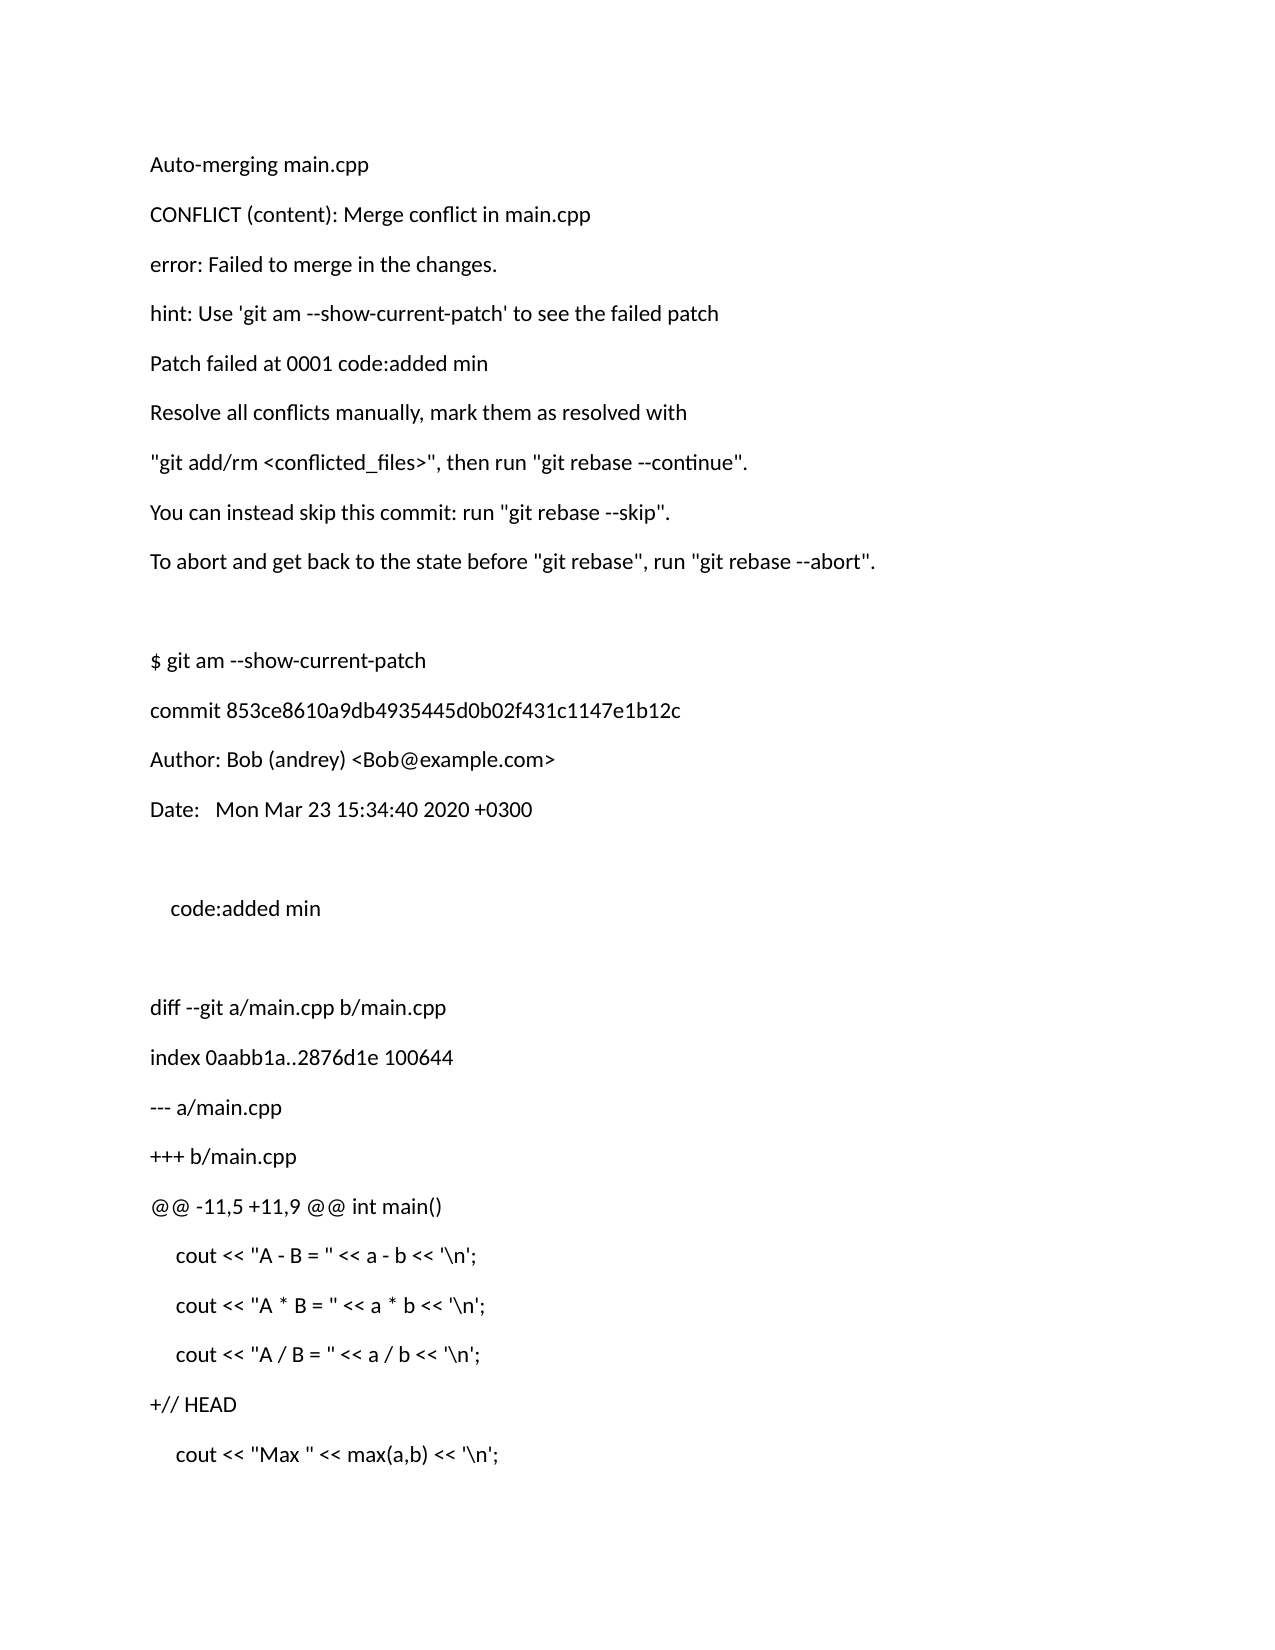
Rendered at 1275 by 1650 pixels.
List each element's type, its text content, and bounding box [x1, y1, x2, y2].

text cout << "A * B = " << a * b << '\n'; [150, 1290, 1125, 1319]
text diff --git a/main.cpp b/main.cpp [150, 993, 1125, 1022]
text Date: Mon Mar 23 15:34:40 2020 +0300 [150, 794, 1125, 823]
text commit 853ce8610a9db4935445d0b02f431c1147e1b12c [150, 695, 1125, 724]
text code:added min [150, 894, 1125, 922]
text Patch failed at 0001 code:added min [150, 348, 1125, 377]
text You can instead skip this commit: run "git rebase --skip". [150, 497, 1125, 526]
text hint: Use 'git am --show-current-patch' to see the failed patch [150, 299, 1125, 327]
text "git add/rm <conflicted_files>", then run "git rebase --continue". [150, 447, 1125, 476]
text cout << "A / B = " << a / b << '\n'; [150, 1340, 1125, 1369]
text Auto-merging main.cpp [150, 150, 1125, 179]
text CONFLICT (content): Merge conflict in main.cpp [150, 199, 1125, 228]
text +++ b/main.cpp [150, 1142, 1125, 1170]
text @@ -11,5 +11,9 @@ int main() [150, 1191, 1125, 1220]
text $ git am --show-current-patch [150, 646, 1125, 674]
text To abort and get back to the state before "git rebase", run "git rebase --abort". [150, 547, 1125, 575]
text Author: Bob (andrey) <Bob@example.com> [150, 745, 1125, 774]
text cout << "Max " << max(a,b) << '\n'; [150, 1439, 1125, 1468]
text --- a/main.cpp [150, 1092, 1125, 1121]
text index 0aabb1a..2876d1e 100644 [150, 1042, 1125, 1071]
text error: Failed to merge in the changes. [150, 249, 1125, 278]
text cout << "A - B = " << a - b << '\n'; [150, 1241, 1125, 1269]
text Resolve all conflicts manually, mark them as resolved with [150, 398, 1125, 427]
text +// HEAD [150, 1389, 1125, 1418]
